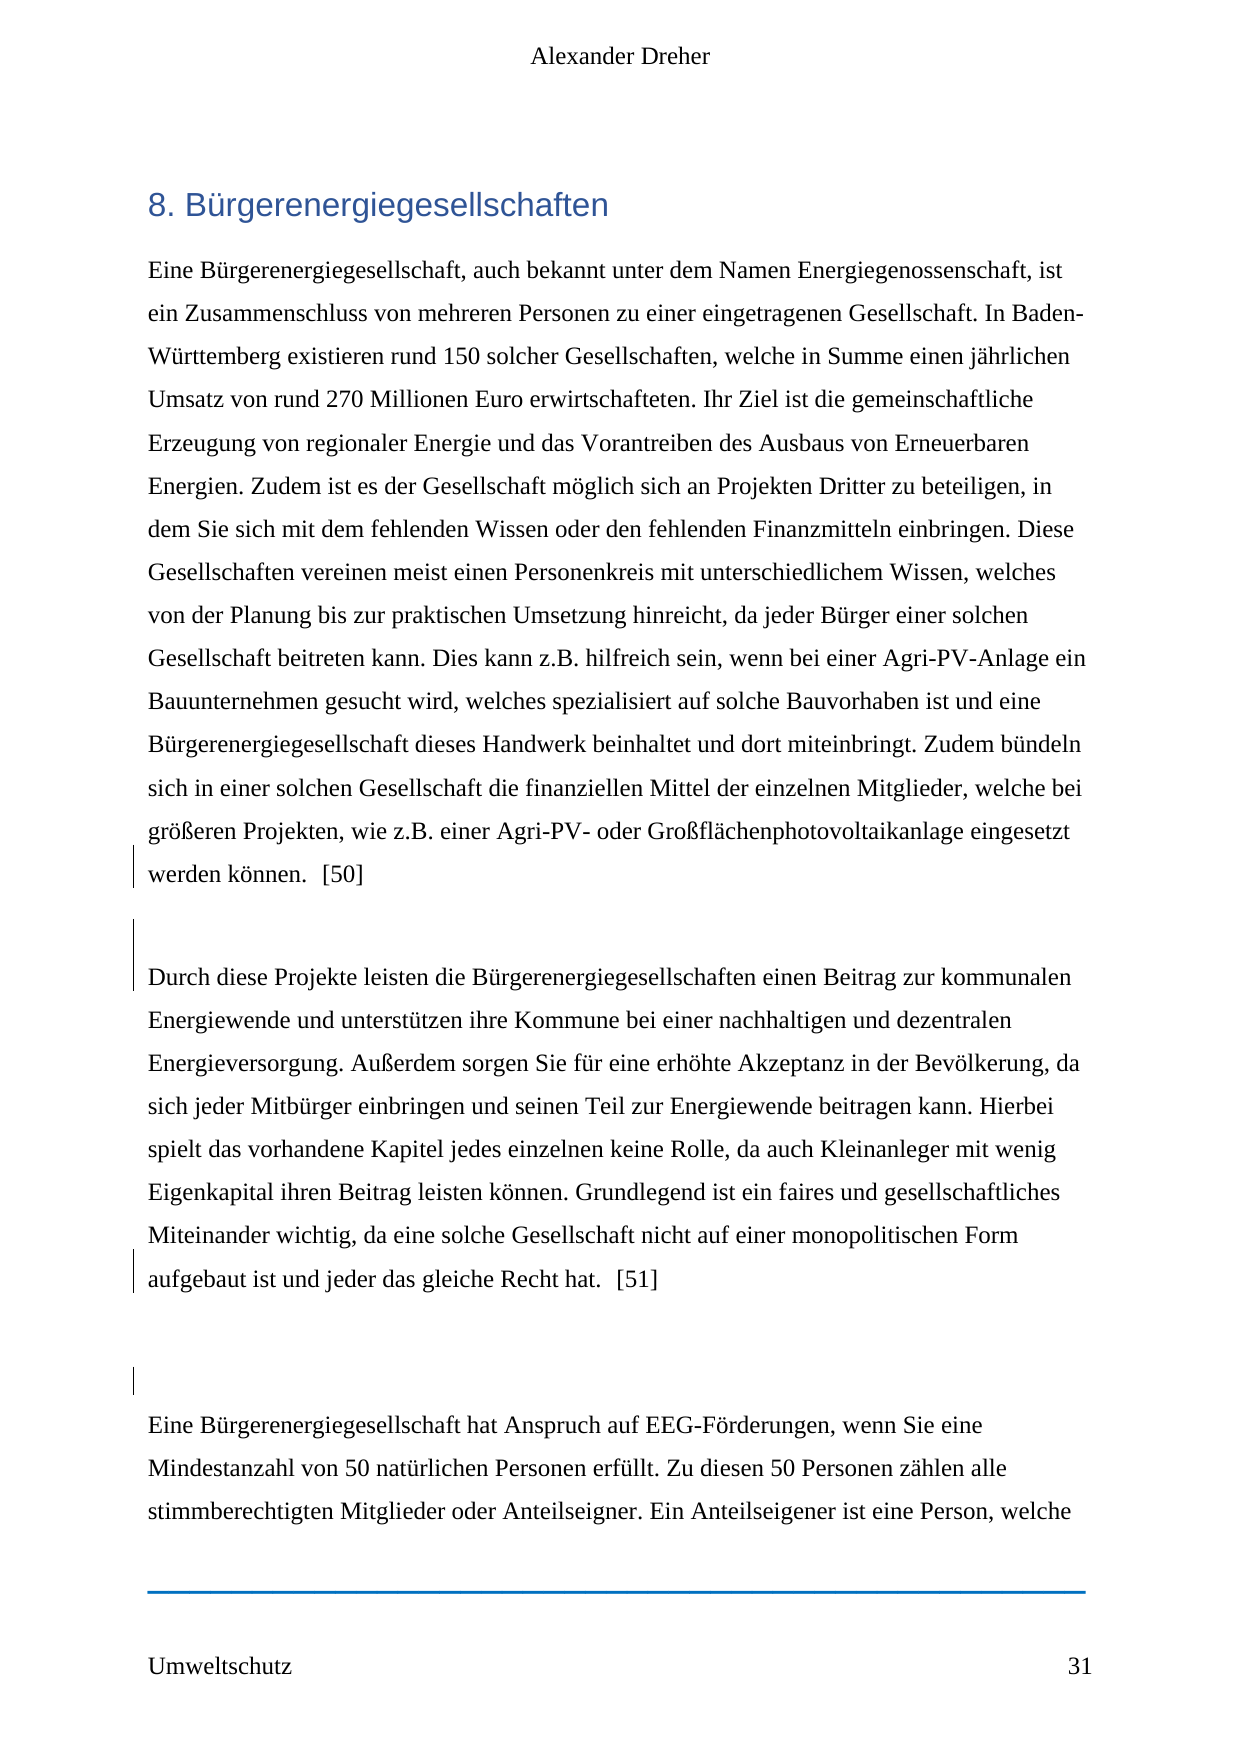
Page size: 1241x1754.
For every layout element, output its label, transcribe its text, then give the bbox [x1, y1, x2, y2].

subtitle 8. Bürgerenergiegesellschaften [148, 185, 1093, 223]
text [148, 1367, 1093, 1525]
text Durch diese Projekte leisten die Bürgerenergiegesellschaften einen Beitrag zur kommunalen Energiewende und unterstützen ihre Kommune bei einer nachhaltigen und dezentralen Energieversorgung. Außerdem sorgen Sie für eine erhöhte Akzeptanz in der Bevölkerung, da sich jeder Mitbürger einbringen und seinen Teil zur Energiewende beitragen kann. Hierbei spielt das vorhandene Kapitel jedes einzelnen keine Rolle, da auch Kleinanleger mit wenig Eigenkapital ihren Beitrag leisten können. Grundlegend ist ein faires und gesellschaftliches Miteinander wichtig, da eine solche Gesellschaft nicht auf einer monopolitischen Form aufgebaut ist und jeder das gleiche Recht hat. [148, 919, 1093, 1336]
text Eine Bürgerenergiegesellschaft, auch bekannt unter dem Namen Energiegenossenschaft, ist ein Zusammenschluss von mehreren Personen zu einer eingetragenen Gesellschaft. In Baden-Württemberg existieren rund 150 solcher Gesellschaften, welche in Summe einen jährlichen Umsatz von rund 270 Millionen Euro erwirtschafteten. Ihr Ziel ist die gemeinschaftliche Erzeugung von regionaler Energie und das Vorantreiben des Ausbaus von Erneuerbaren Energien. Zudem ist es der Gesellschaft möglich sich an Projekten Dritter zu beteiligen, in dem Sie sich mit dem fehlenden Wissen oder den fehlenden Finanzmitteln einbringen. Diese Gesellschaften vereinen meist einen Personenkreis mit unterschiedlichem Wissen, welches von der Planung bis zur praktischen Umsetzung hinreicht, da jeder Bürger einer solchen Gesellschaft beitreten kann. Dies kann z.B. hilfreich sein, wenn bei einer Agri-PV-Anlage ein Bauunternehmen gesucht wird, welches spezialisiert auf solche Bauvorhaben ist und eine Bürgerenergiegesellschaft dieses Handwerk beinhaltet und dort miteinbringt. Zudem bündeln sich in einer solchen Gesellschaft die finanziellen Mittel der einzelnen Mitglieder, welche bei größeren Projekten, wie z.B. einer Agri-PV- oder Großflächenphotovoltaikanlage eingesetzt werden können. [148, 255, 1093, 888]
